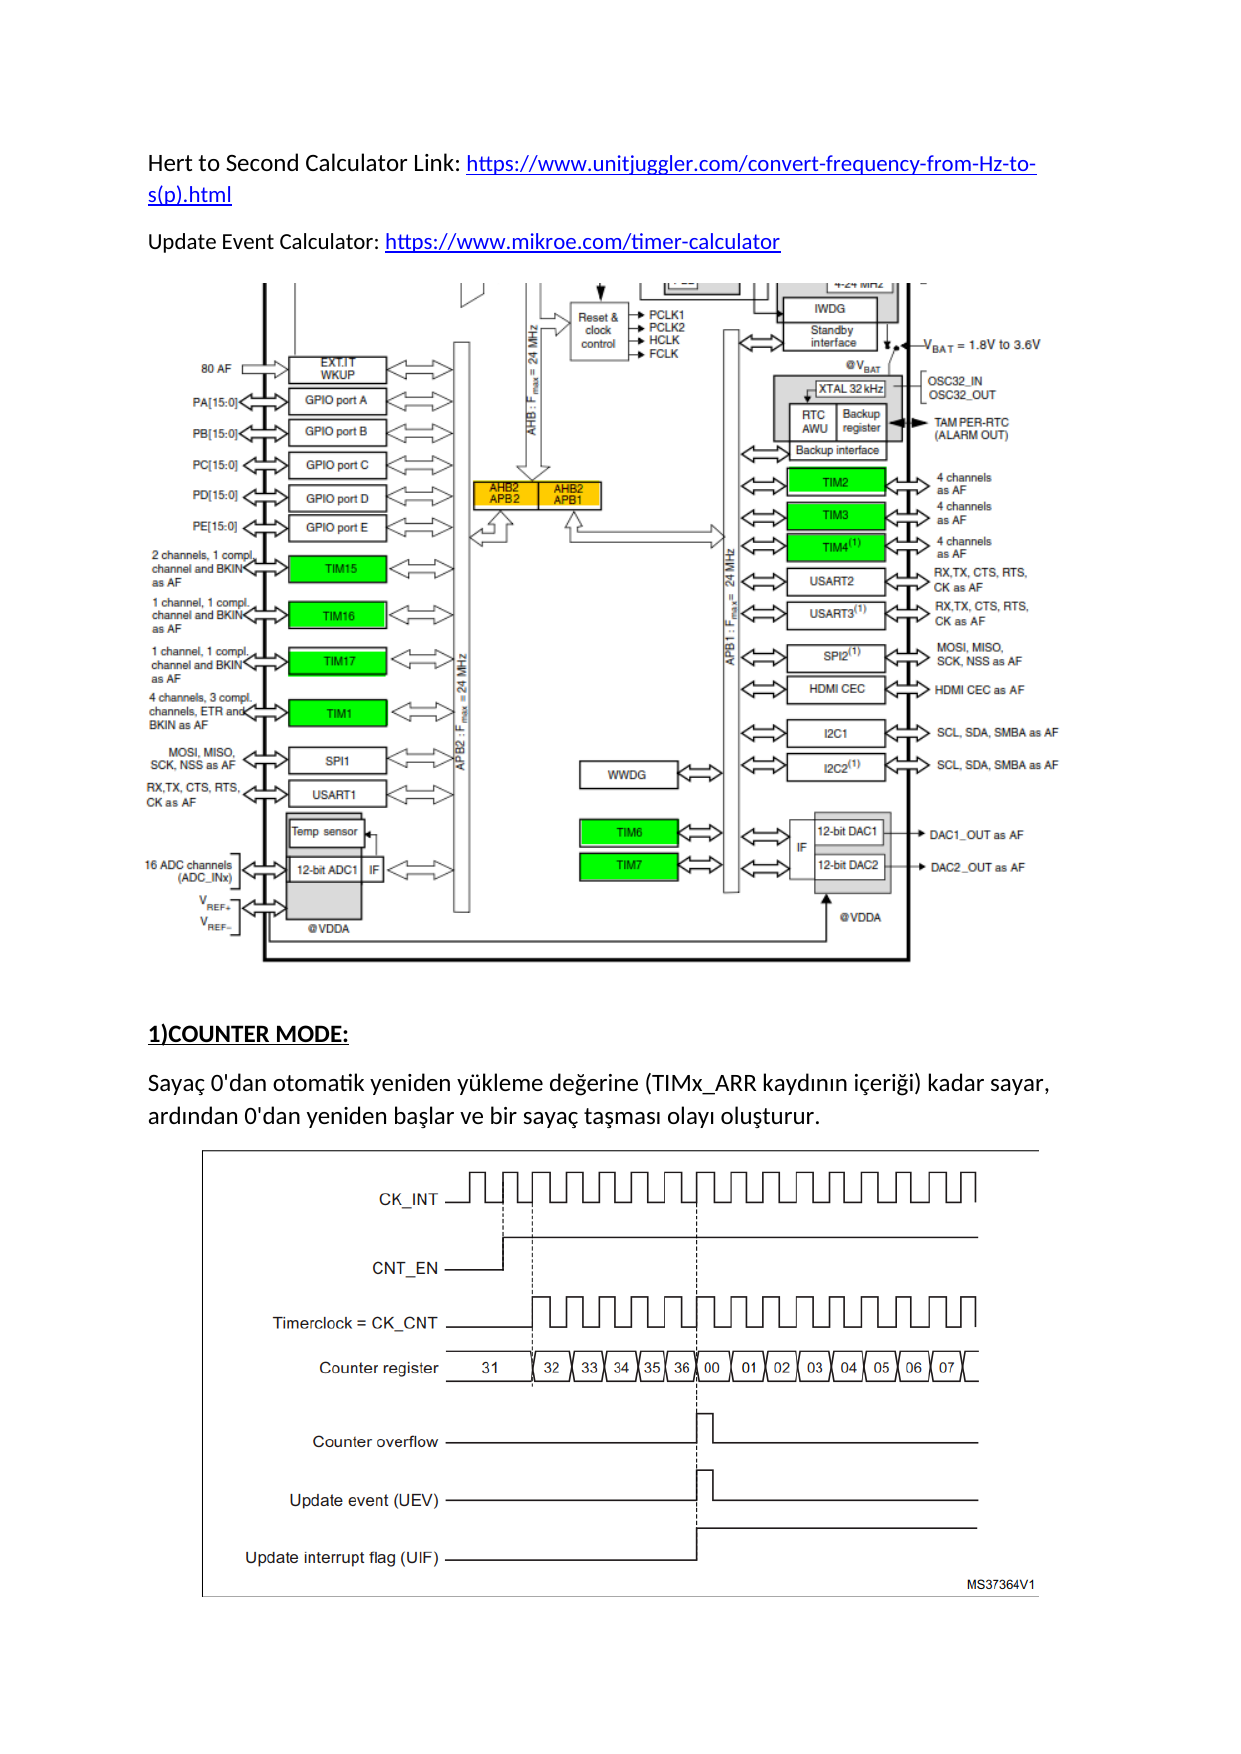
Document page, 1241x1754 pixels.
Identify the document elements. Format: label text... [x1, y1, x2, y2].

picture [132, 283, 1078, 963]
text Sayaç 0'dan otomatik yeniden yükleme değerine (TIMx_ARR kaydının içeriği) kadar sayar, ardından 0'dan yeniden başlar ve bir sayaç taşması olayı oluşturur. [148, 1067, 1093, 1131]
text Update Event Calculator: https://www.mikroe.com/timer-calculator [148, 227, 1093, 255]
picture [201, 1149, 1039, 1597]
text 1)COUNTER MODE: [148, 1018, 1093, 1048]
text Hert to Second Calculator Link: https://www.unitjuggler.com/convert-frequency-from-Hz-to-s(p).html [148, 148, 1093, 208]
